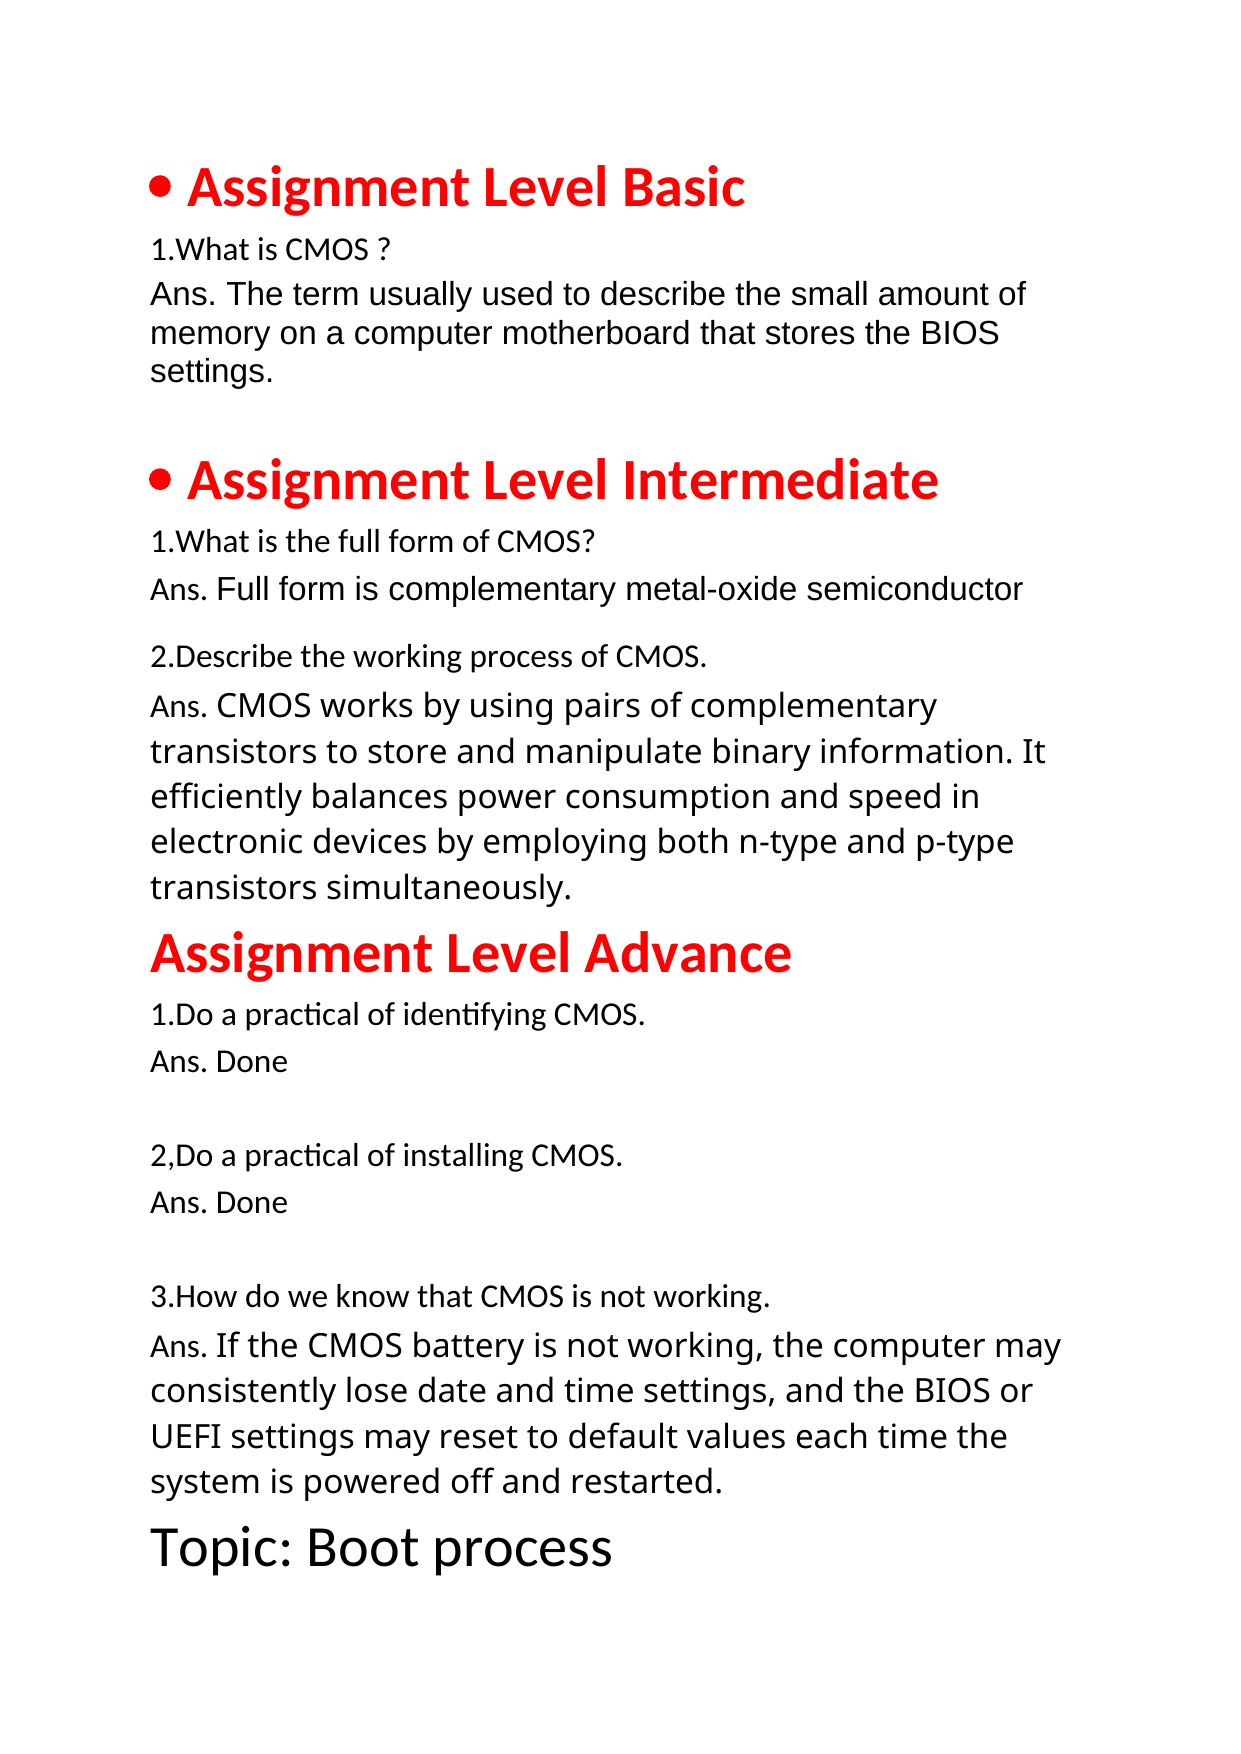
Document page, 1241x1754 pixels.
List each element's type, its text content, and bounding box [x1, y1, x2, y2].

text Topic: Boot process [150, 1510, 1090, 1581]
text Assignment Level Advance [150, 915, 1090, 987]
text 3.How do we know that CMOS is not working. [150, 1275, 1090, 1316]
text Ans. If the CMOS battery is not working, the computer may consistently lose date and time settings, and the BIOS or UEFI settings may reset to default values each time the system is powered off and restarted. [150, 1322, 1090, 1503]
text Ans. Full form is complementary metal-oxide semiconductor [150, 567, 1090, 608]
text 1.Do a practical of identifying CMOS. [150, 993, 1090, 1034]
text 2.Describe the working process of CMOS. [150, 635, 1090, 676]
text Ans. Done [150, 1040, 1090, 1081]
text Ans. The term usually used to describe the small amount of memory on a computer motherboard that stores the BIOS settings. [150, 274, 1090, 390]
text 1.What is the full form of CMOS? [150, 521, 1090, 561]
text 2,Do a practical of installing CMOS. [150, 1134, 1090, 1174]
text 1.What is CMOS ? [150, 227, 1090, 268]
text Ans. Done [150, 1181, 1090, 1222]
text Ans. CMOS works by using pairs of complementary transistors to store and manipulate binary information. It efficiently balances power consumption and speed in electronic devices by employing both n-type and p-type transistors simultaneously. [150, 682, 1090, 909]
text Assignment Level Basic [150, 150, 1090, 221]
text Assignment Level Intermediate [150, 443, 1090, 514]
